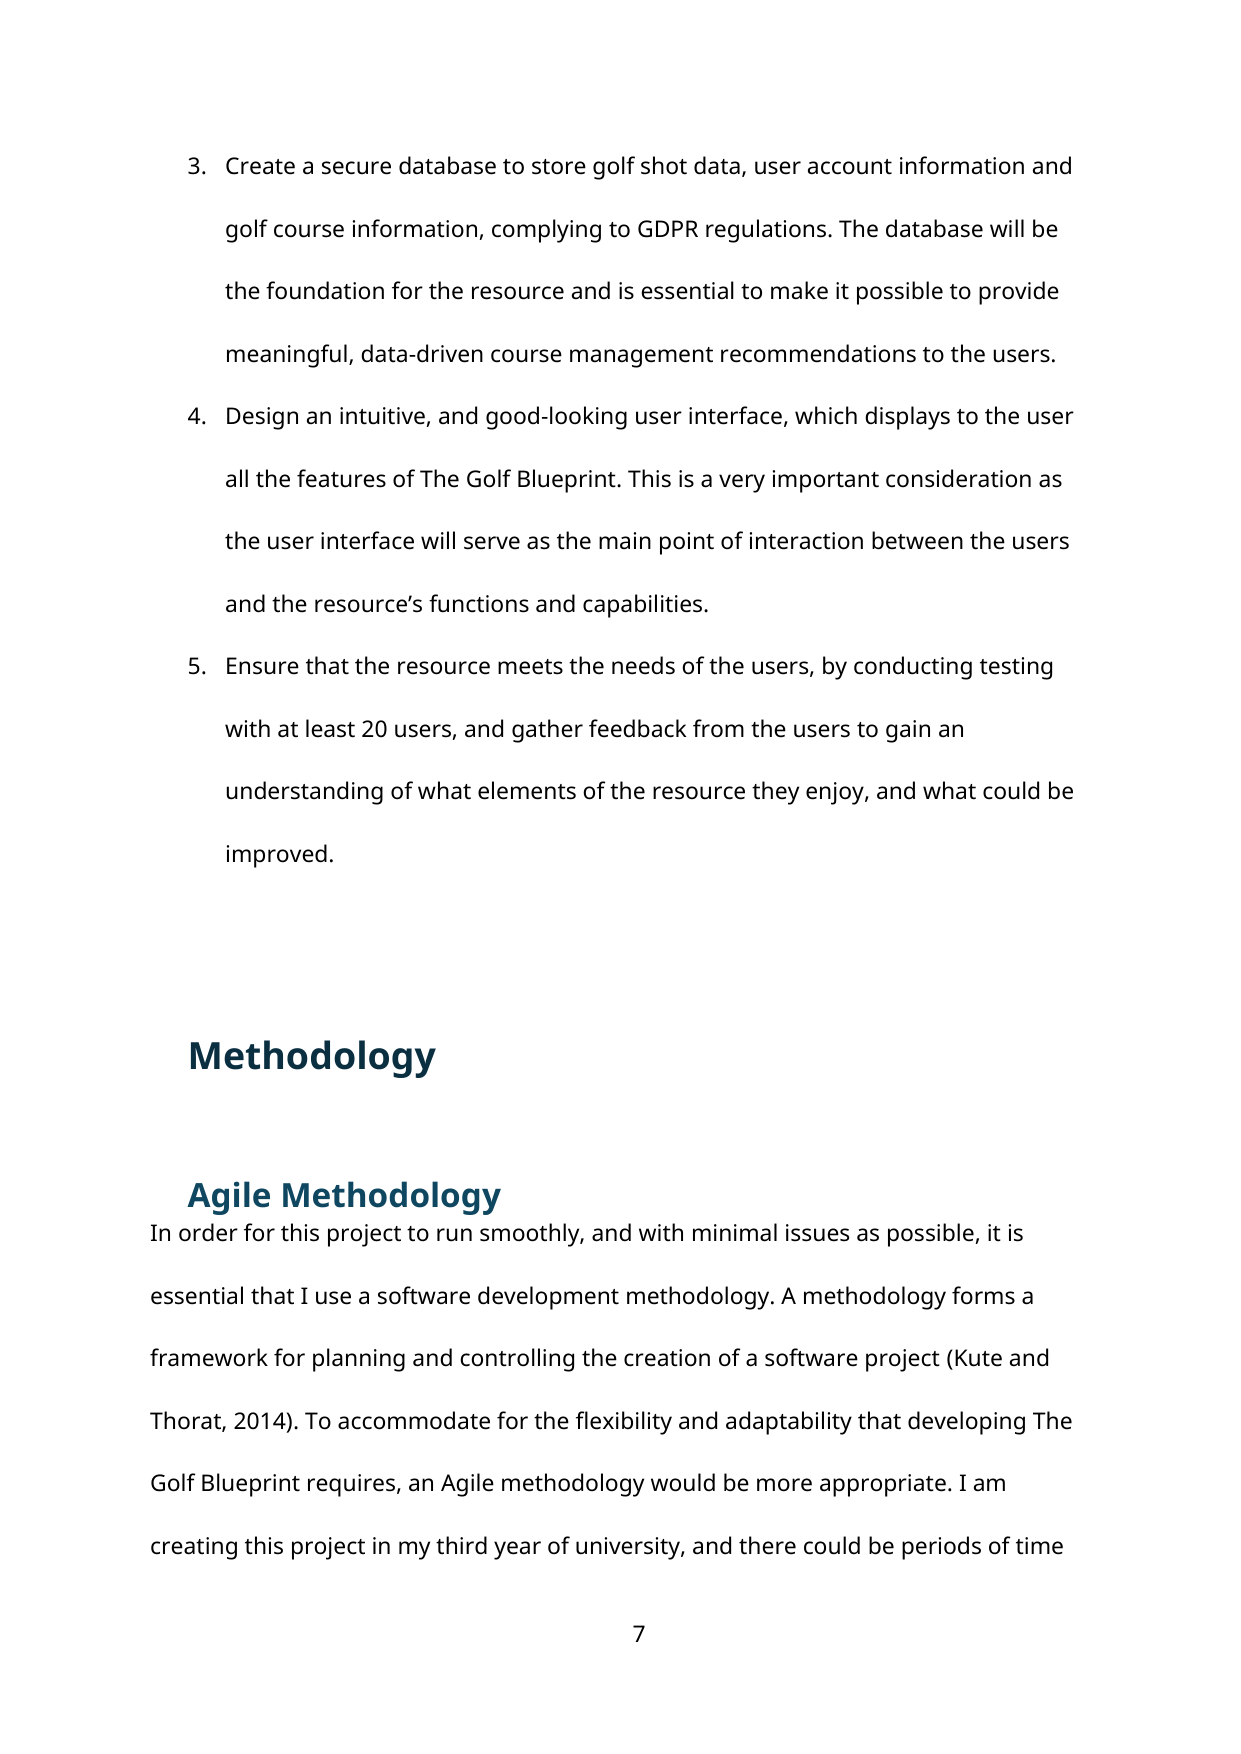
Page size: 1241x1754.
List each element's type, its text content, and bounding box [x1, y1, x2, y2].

subtitle Agile Methodology [150, 1172, 1090, 1217]
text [150, 1217, 1090, 1561]
list Create a secure database to store golf shot data, user account information and golf course information, complying to GDPR regulations. The database will be the foundation for the resource and is essential to make it possible to provide meaningful, data-driven course management recommendations to the users. [187, 150, 1090, 369]
list Design an intuitive, and good-looking user interface, which displays to the user all the features of The Golf Blueprint. This is a very important consideration as the user interface will serve as the main point of interaction between the users and the resource’s functions and capabilities. [187, 400, 1090, 619]
list Ensure that the resource meets the needs of the users, by conducting testing with at least 20 users, and gather feedback from the users to gain an understanding of what elements of the resource they enjoy, and what could be improved. [187, 650, 1090, 869]
subtitle Methodology [150, 1029, 1090, 1080]
